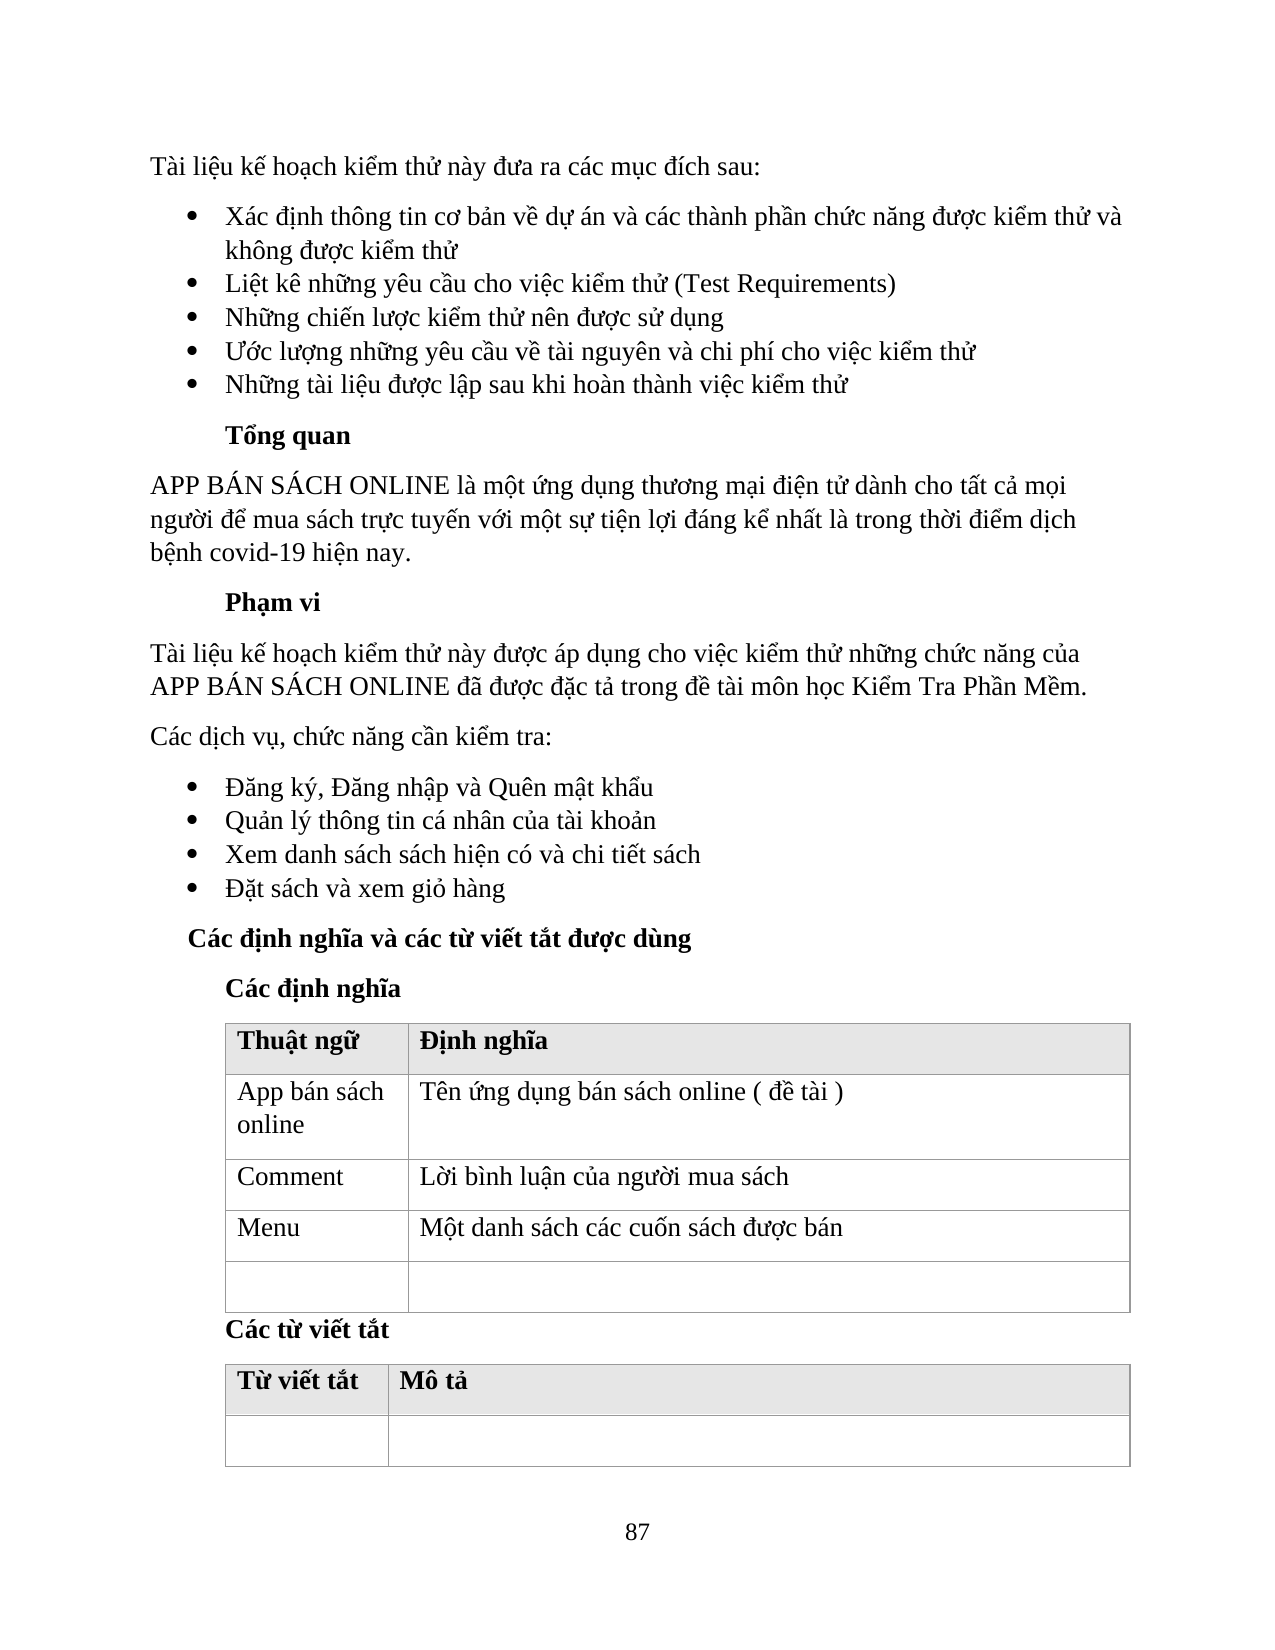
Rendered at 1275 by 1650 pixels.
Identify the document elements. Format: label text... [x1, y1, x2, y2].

list Xác định thông tin cơ bản về dự án và các thành phần chức năng được kiểm thử và không được kiểm thử [187, 200, 1125, 265]
table_cell Một danh sách các cuốn sách được bán [409, 1211, 1129, 1261]
text APP BÁN SÁCH ONLINE là một ứng dụng thương mại điện tử dành cho tất cả mọi người để mua sách trực tuyến với một sự tiện lợi đáng kể nhất là trong thời điểm dịch bệnh covid-19 hiện nay. [150, 469, 1125, 567]
table_cell [409, 1262, 1129, 1312]
list Xem danh sách sách hiện có và chi tiết sách [187, 838, 1125, 869]
table_cell [226, 1416, 388, 1466]
table_cell Tên ứng dụng bán sách online ( đề tài ) [409, 1075, 1129, 1159]
text Tài liệu kế hoạch kiểm thử này đưa ra các mục đích sau: [150, 150, 1125, 181]
text Các dịch vụ, chức năng cần kiểm tra: [150, 721, 1125, 752]
text Các định nghĩa [150, 973, 1125, 1004]
list Liệt kê những yêu cầu cho việc kiểm thử (Test Requirements) [187, 267, 1125, 299]
text Phạm vi [150, 587, 1125, 618]
list Đặt sách và xem giỏ hàng [187, 872, 1125, 903]
list Những chiến lược kiểm thử nên được sử dụng [187, 301, 1125, 332]
table_header Thuật ngữ [226, 1024, 408, 1074]
list Ước lượng những yêu cầu về tài nguyên và chi phí cho việc kiểm thử [187, 335, 1125, 366]
table_cell Comment [226, 1160, 408, 1210]
table_cell [389, 1416, 1129, 1466]
table_cell Menu [226, 1211, 408, 1261]
list Những tài liệu được lập sau khi hoàn thành việc kiểm thử [187, 369, 1125, 400]
list Đăng ký, Đăng nhập và Quên mật khẩu [187, 771, 1125, 802]
list Quản lý thông tin cá nhân của tài khoản [187, 804, 1125, 836]
text Tài liệu kế hoạch kiểm thử này được áp dụng cho việc kiểm thử những chức năng của APP BÁN SÁCH ONLINE đã được đặc tả trong đề tài môn học Kiểm Tra Phần Mềm. [150, 637, 1125, 701]
text Các từ viết tắt [150, 1313, 1125, 1344]
table_cell [226, 1262, 408, 1312]
table_cell App bán sách online [226, 1075, 408, 1159]
table_header Mô tả [389, 1365, 1129, 1414]
table_cell Lời bình luận của người mua sách [409, 1160, 1129, 1210]
text Tổng quan [150, 419, 1125, 450]
text Các định nghĩa và các từ viết tắt được dùng [150, 922, 1125, 953]
table_header Định nghĩa [409, 1024, 1129, 1074]
table_header Từ viết tắt [226, 1365, 388, 1414]
